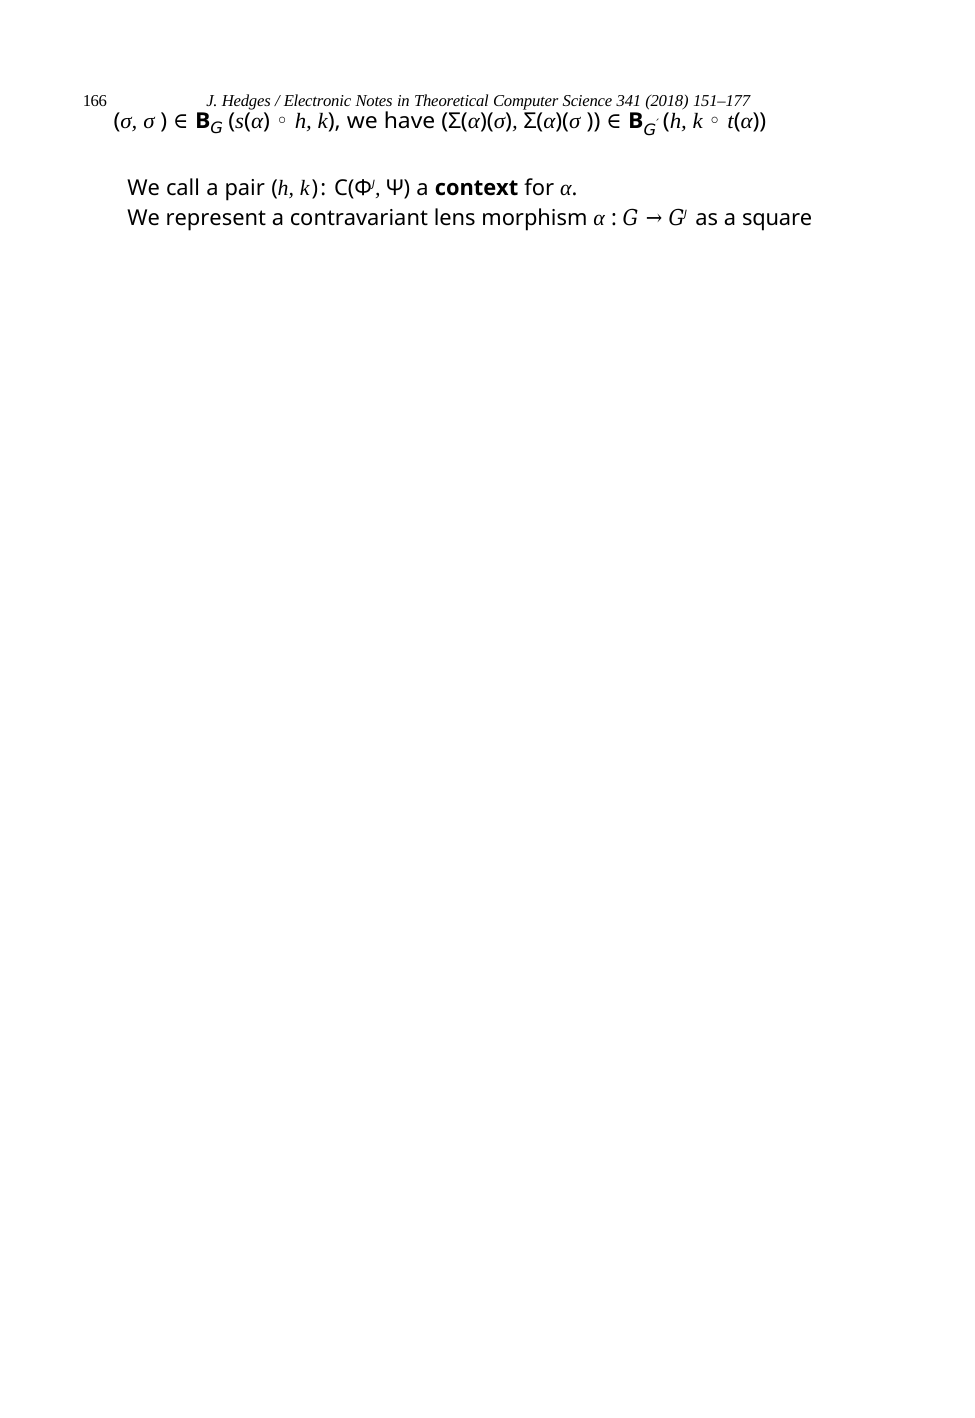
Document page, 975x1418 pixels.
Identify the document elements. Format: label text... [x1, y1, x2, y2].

text We represent a contravariant lens morphism α : G → Gj as a square [127, 202, 931, 231]
text We call a pair (h, k): C(Φj, Ψ) a context for α. [127, 170, 931, 202]
text (σ, σ ) ∈ BG (s(α) ◦ h, k), we have (Σ(α)(σ), Σ(α)(σ )) ∈ BG′ (h, k ◦ t(α)) [113, 110, 931, 133]
